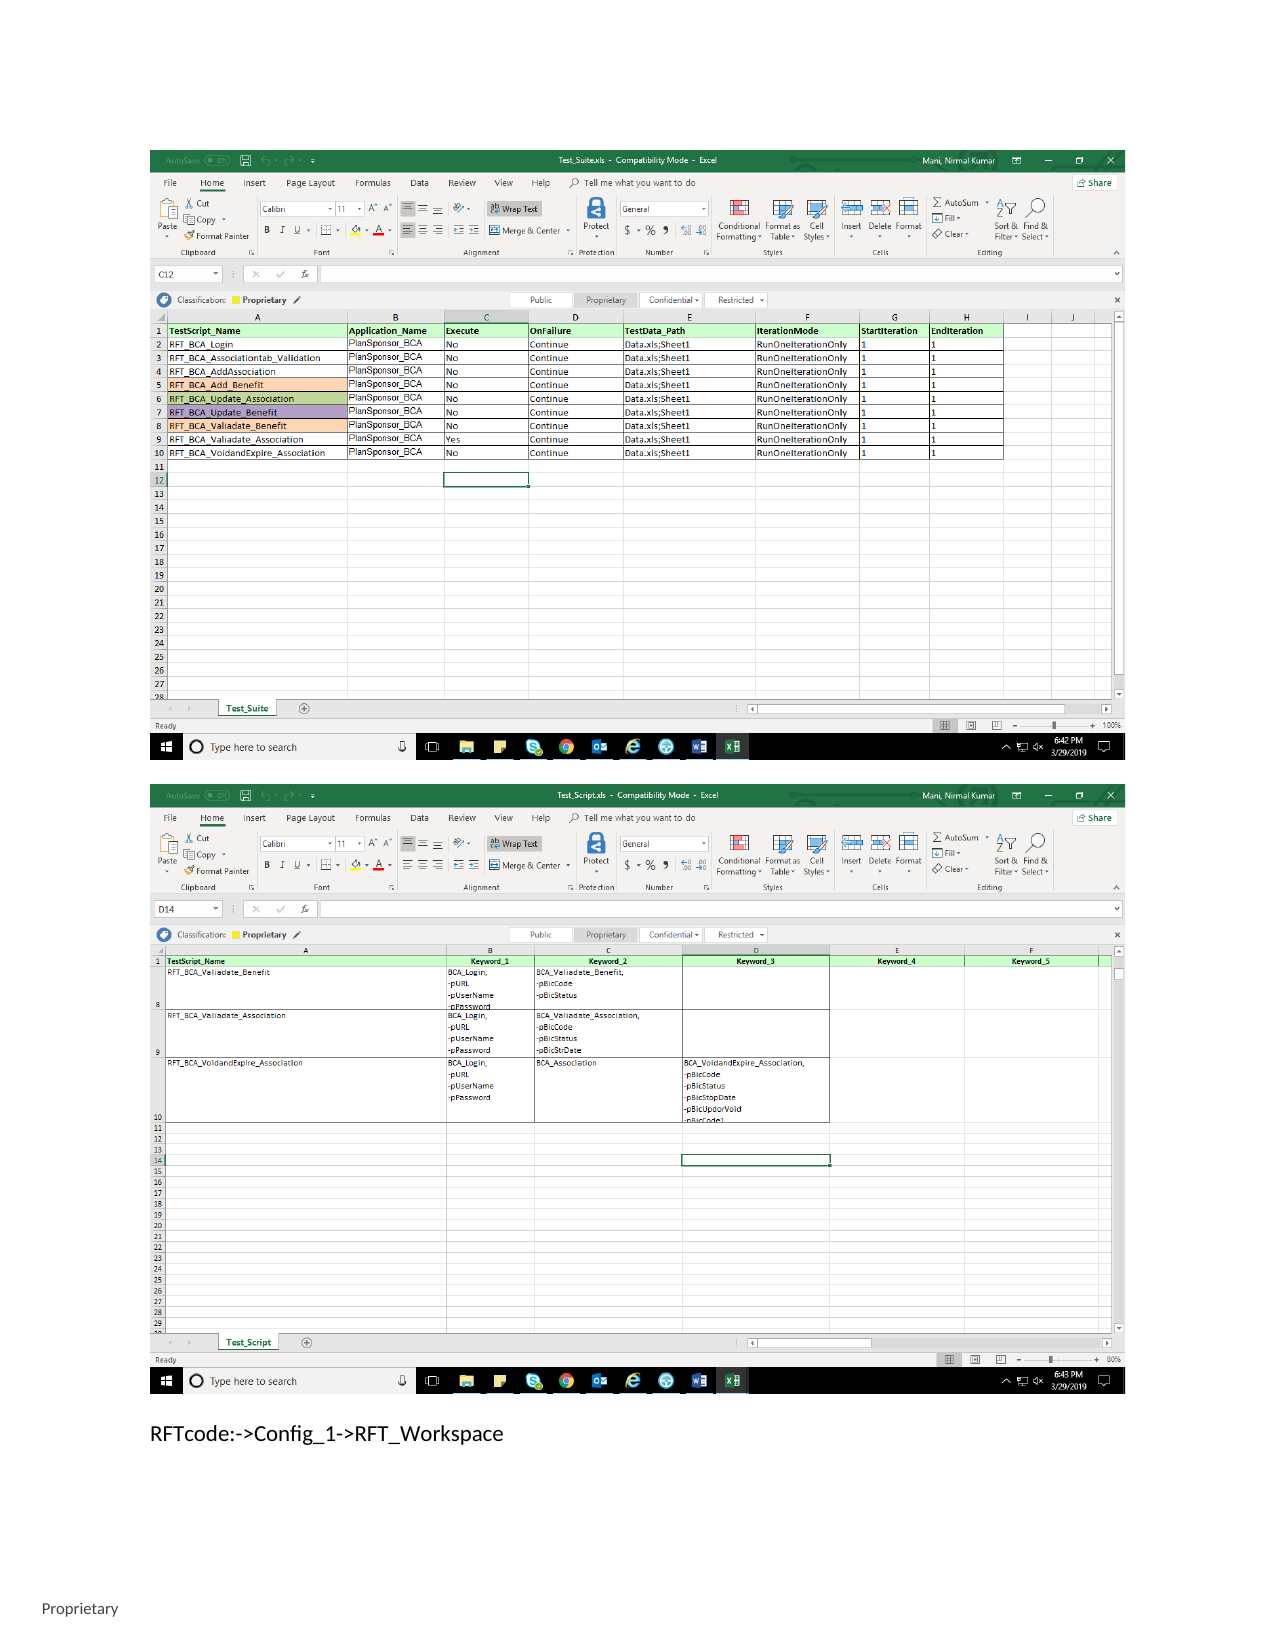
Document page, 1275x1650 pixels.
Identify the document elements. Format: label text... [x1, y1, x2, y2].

text RFTcode:->Config_1->RFT_Workspace [150, 1419, 1125, 1447]
picture [150, 784, 1125, 1394]
picture [150, 150, 1125, 760]
